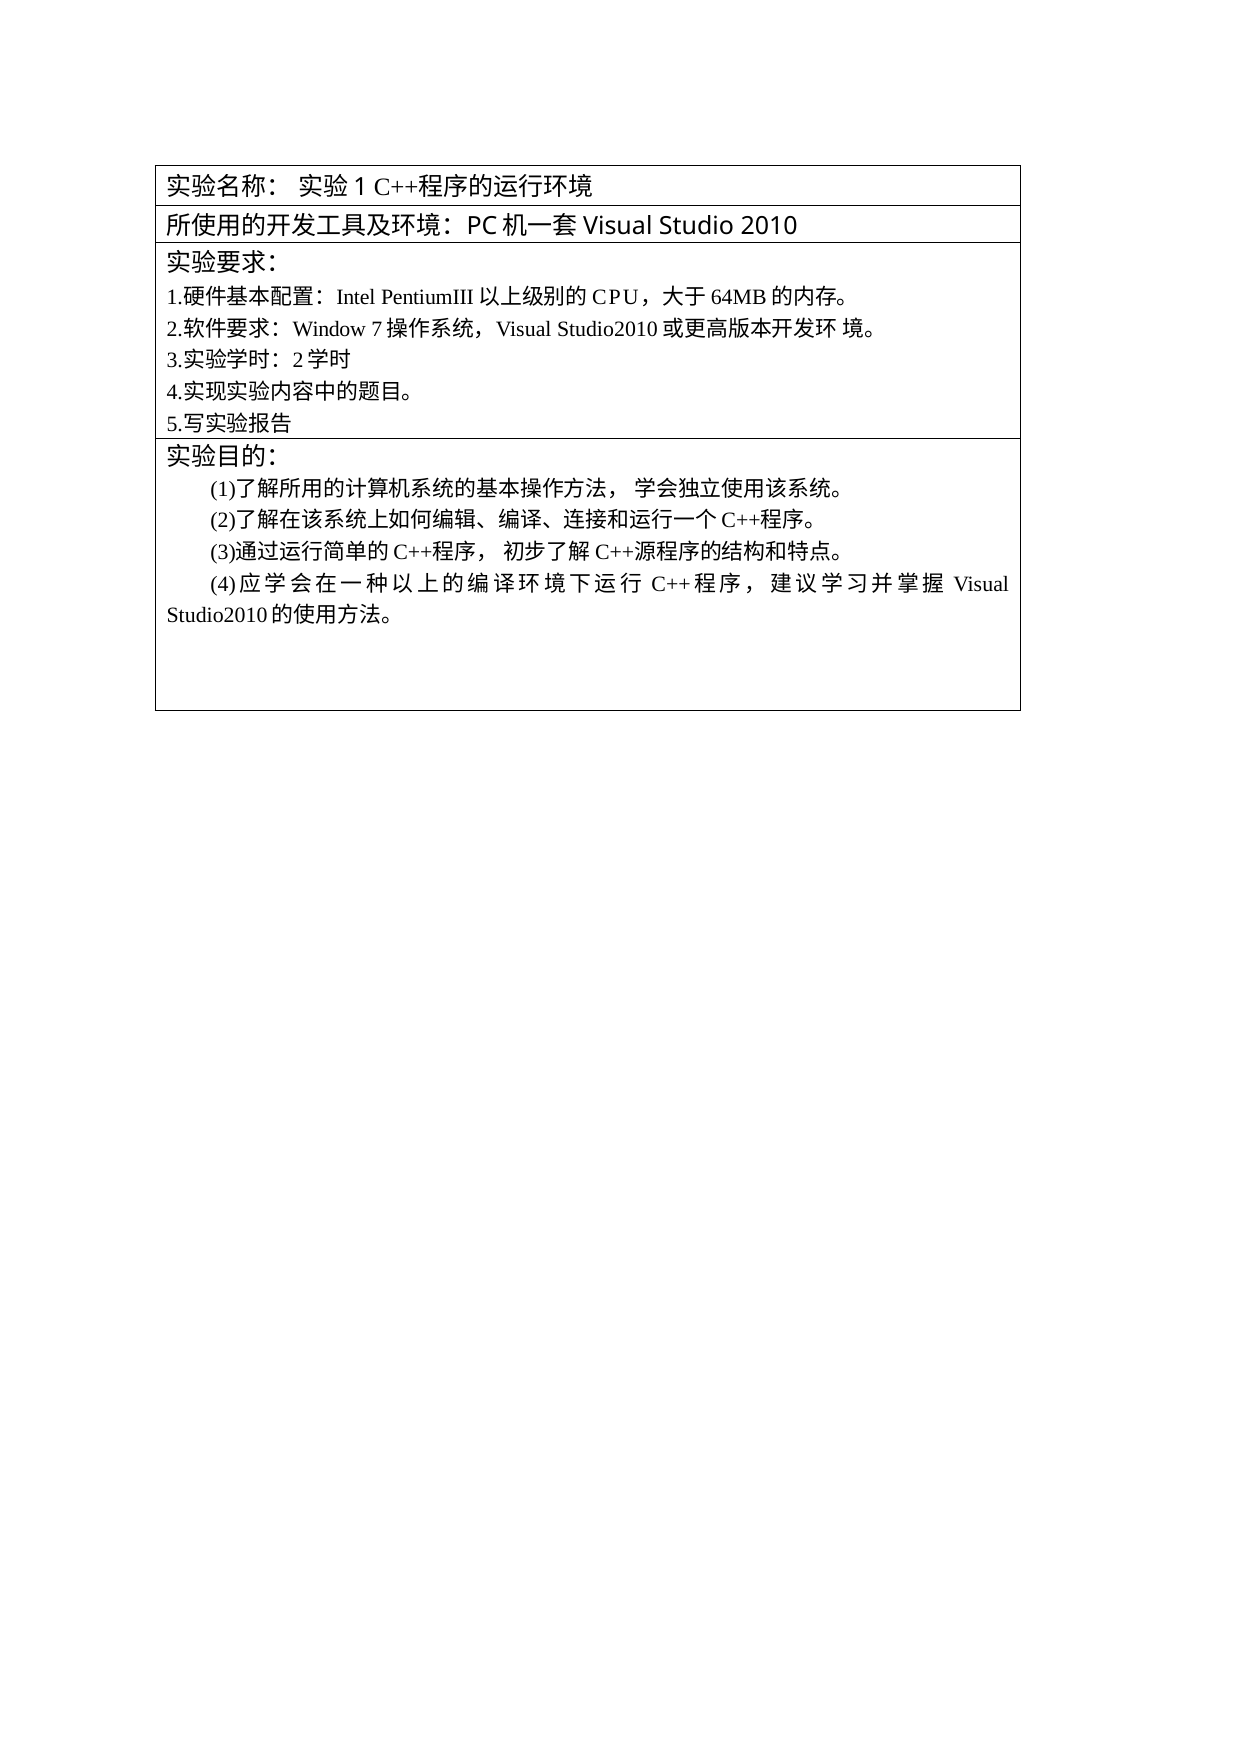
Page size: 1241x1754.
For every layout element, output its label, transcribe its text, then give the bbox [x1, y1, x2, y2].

table_cell 所使用的开发工具及环境：PC机一套 Visual Studio 2010 [156, 206, 1020, 242]
table_cell 实验目的： (1)了解所用的计算机系统的基本操作方法， 学会独立使用该系统。 (2)了解在该系统上如何编辑、编译、连接和运行一个C++程序。 (3)通过运行简单的C++程序， 初步了解C++源程序的结构和特点。 (4)应学会在一种以上的编译环境下运行C++程序，建议学习并掌握Visual Studio2010的使用方法。 [156, 439, 1020, 709]
table_cell 实验要求： 1.硬件基本配置：Intel PentiumIII以上级别的CPU，大于64MB的内存。 2.软件要求：Window 7操作系统，Visual Studio2010或更高版本开发环 境。 3.实验学时：2学时 4.实现实验内容中的题目。 5.写实验报告 [156, 243, 1020, 437]
table_header 实验名称： 实验1 C++程序的运行环境 [156, 166, 1020, 204]
